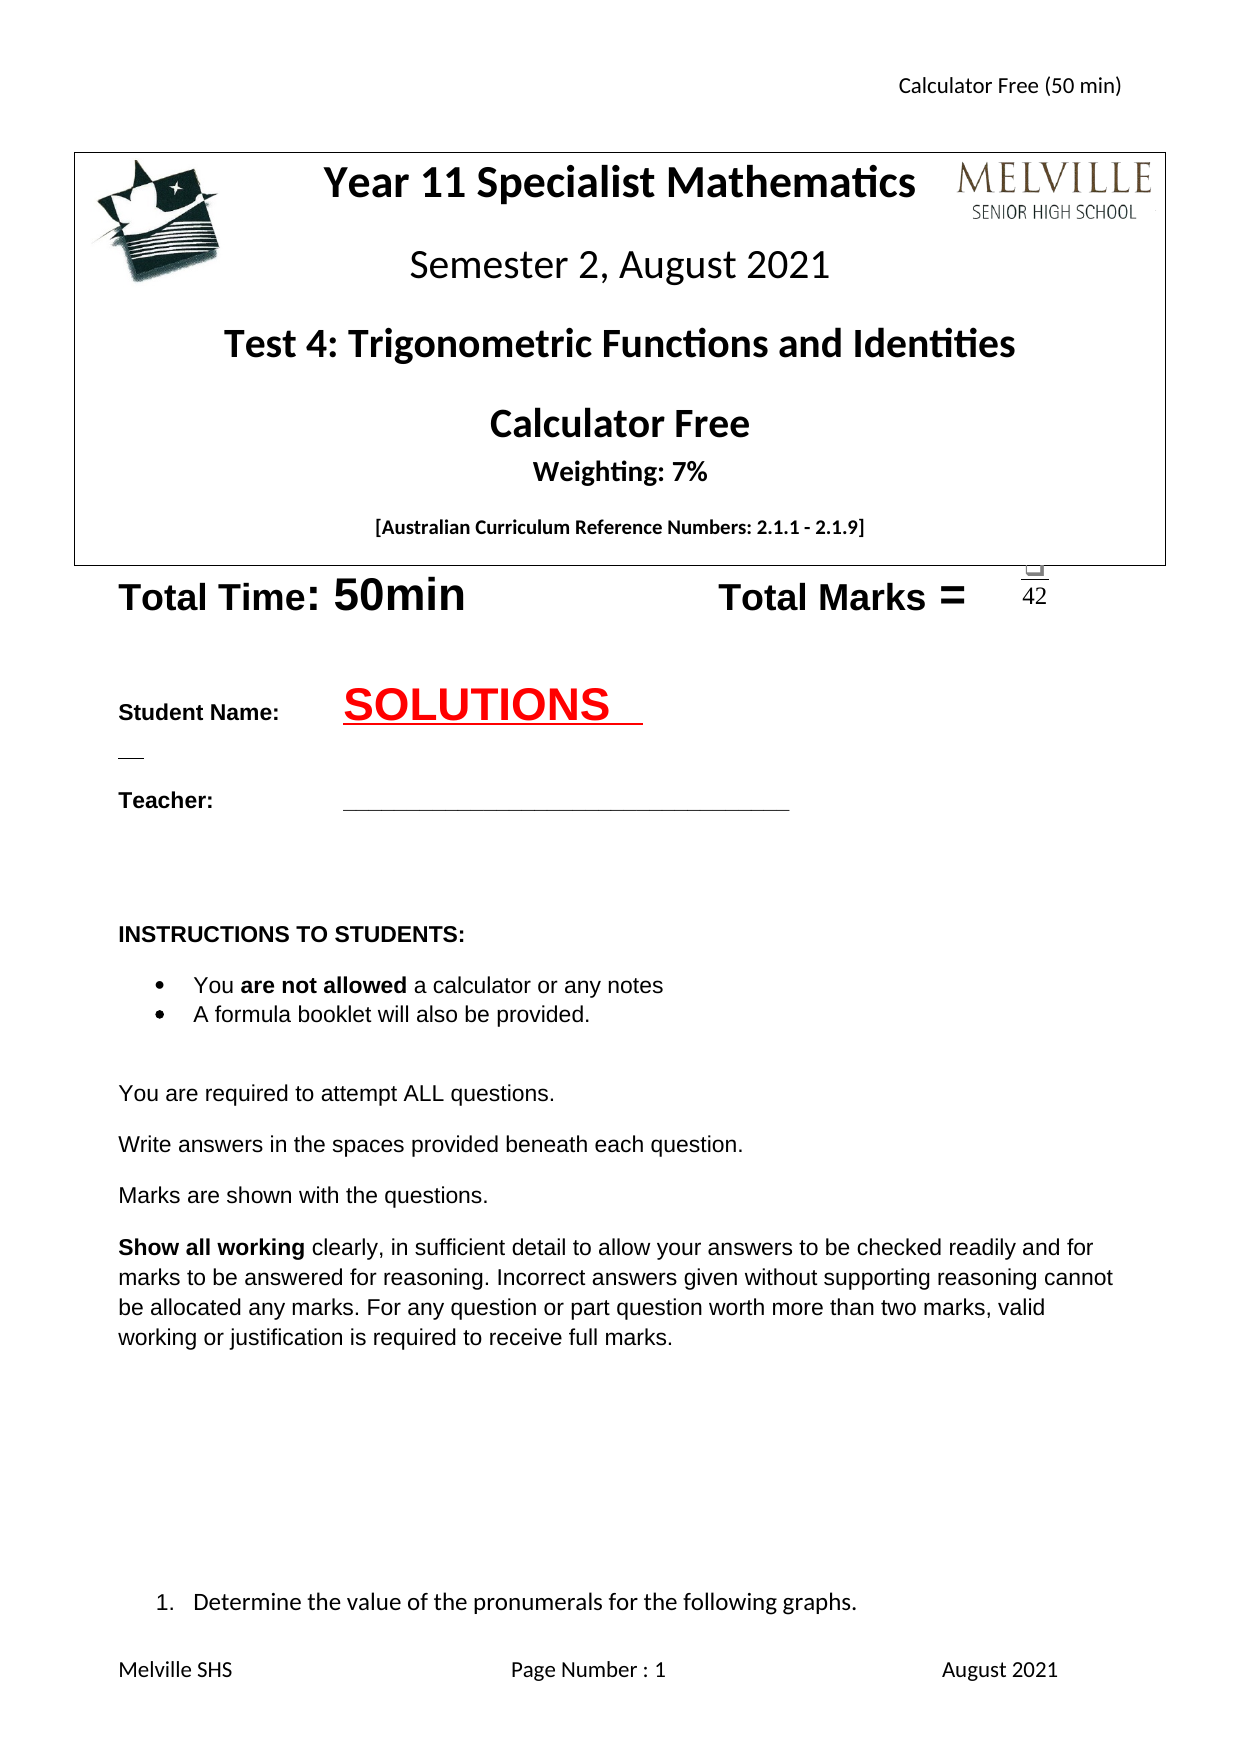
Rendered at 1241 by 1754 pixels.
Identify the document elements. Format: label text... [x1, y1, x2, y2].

picture [956, 160, 1157, 219]
text INSTRUCTIONS TO STUDENTS: [118, 921, 1122, 948]
table_header Year 11 Specialist Mathematics Semester 2, August 2021 Test 4: Trigonometric Functions and Identities Calculator Free Weighting: 7% [Australian Curriculum Reference Numbers: 2.1.1 - 2.1.9] [75, 153, 1165, 564]
text Marks are shown with the questions. [118, 1182, 1122, 1209]
text Student Name: SOLUTIONS [118, 677, 1122, 762]
list A formula booklet will also be provided. [156, 1001, 1122, 1027]
text Show all working clearly, in sufficient detail to allow your answers to be checked readily and for marks to be answered for reasoning. Incorrect answers given without supporting reasoning cannot be allocated any marks. For any question or part question worth more than two marks, valid working or justification is required to receive full marks. [118, 1233, 1122, 1351]
text You are required to attempt ALL questions. [118, 1080, 1122, 1107]
text Teacher: ___________________________________ [118, 787, 1122, 845]
text Total Time: 50min Total Marks = [118, 566, 1122, 652]
text Write answers in the spaces provided beneath each question. [118, 1131, 1122, 1158]
list Determine the value of the pronumerals for the following graphs. [156, 1586, 1122, 1617]
picture [90, 158, 225, 288]
list You are not allowed a calculator or any notes [156, 972, 1122, 999]
